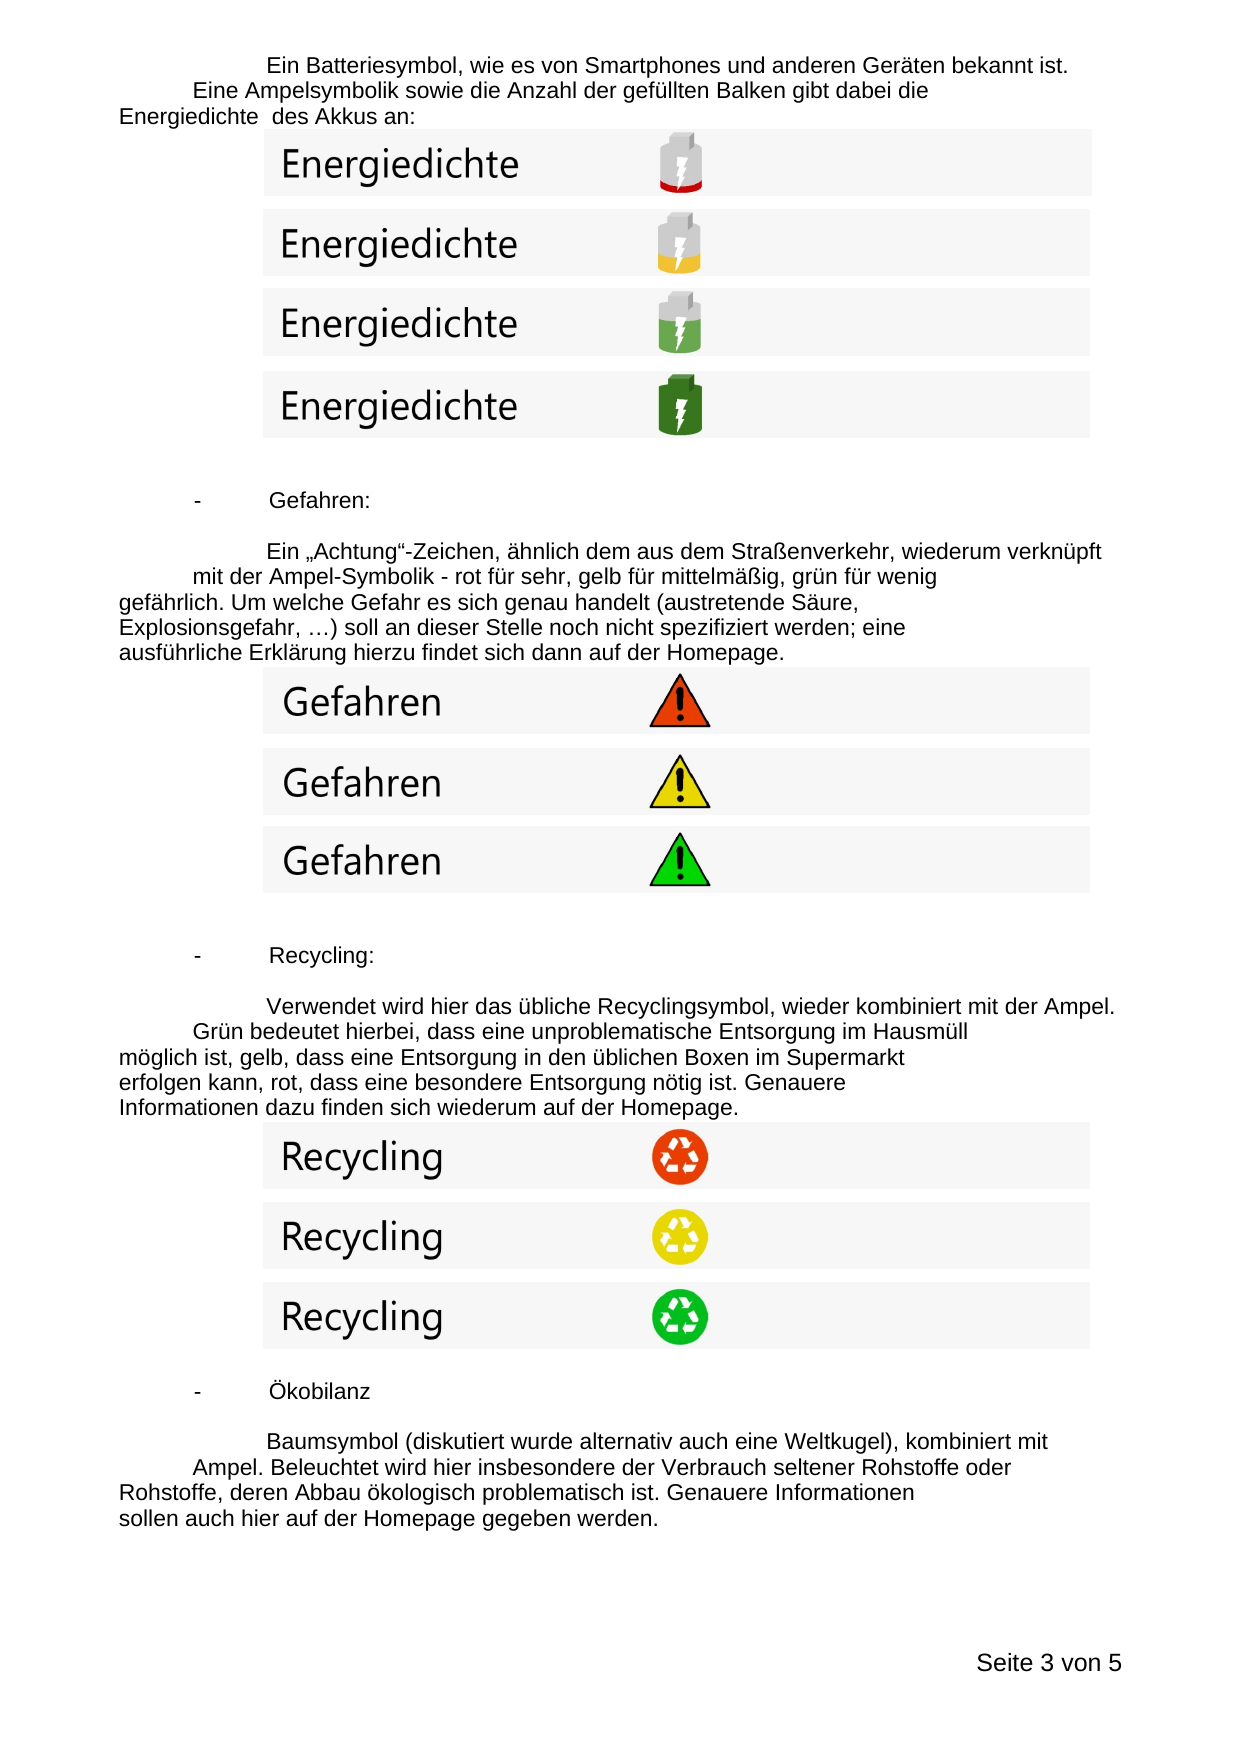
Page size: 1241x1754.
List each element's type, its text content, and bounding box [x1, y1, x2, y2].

picture [263, 1282, 1090, 1349]
text Ein „Achtung“-Zeichen, ähnlich dem aus dem Straßenverkehr, wiederum verknüpft mit der Ampel-Symbolik - rot für sehr, gelb für mittelmäßig, grün für wenig gefährlich. Um welche Gefahr es sich genau handelt (austretende Säure, Explosionsgefahr, …) soll an dieser Stelle noch nicht spezifiziert werden; eine ausführliche Erklärung hierzu findet sich dann auf der Homepage. [117, 539, 1116, 665]
text Baumsymbol (diskutiert wurde alternativ auch eine Weltkugel), kombiniert mit Ampel. Beleuchtet wird hier insbesondere der Verbrauch seltener Rohstoffe oder Rohstoffe, deren Abbau ökologisch problematisch ist. Genauere Informationen sollen auch hier auf der Homepage gegeben werden. [117, 1430, 1116, 1531]
picture [263, 667, 1090, 734]
picture [263, 748, 1090, 815]
list Ökobilanz [194, 1379, 1116, 1405]
picture [263, 371, 1090, 438]
picture [263, 1122, 1090, 1189]
text Verwendet wird hier das übliche Recyclingsymbol, wieder kombiniert mit der Ampel. Grün bedeutet hierbei, dass eine unproblematische Entsorgung im Hausmüll möglich ist, gelb, dass eine Entsorgung in den üblichen Boxen im Supermarkt erfolgen kann, rot, dass eine besondere Entsorgung nötig ist. Genauere Informationen dazu finden sich wiederum auf der Homepage. [117, 994, 1116, 1120]
picture [263, 826, 1090, 893]
list Gefahren: [194, 489, 1116, 514]
picture [263, 288, 1090, 356]
picture [264, 129, 1092, 196]
list Recycling: [194, 944, 1116, 969]
picture [263, 209, 1090, 276]
picture [263, 1202, 1090, 1269]
text Ein Batteriesymbol, wie es von Smartphones und anderen Geräten bekannt ist. Eine Ampelsymbolik sowie die Anzahl der gefüllten Balken gibt dabei die Energiedichte des Akkus an: [117, 53, 1116, 129]
